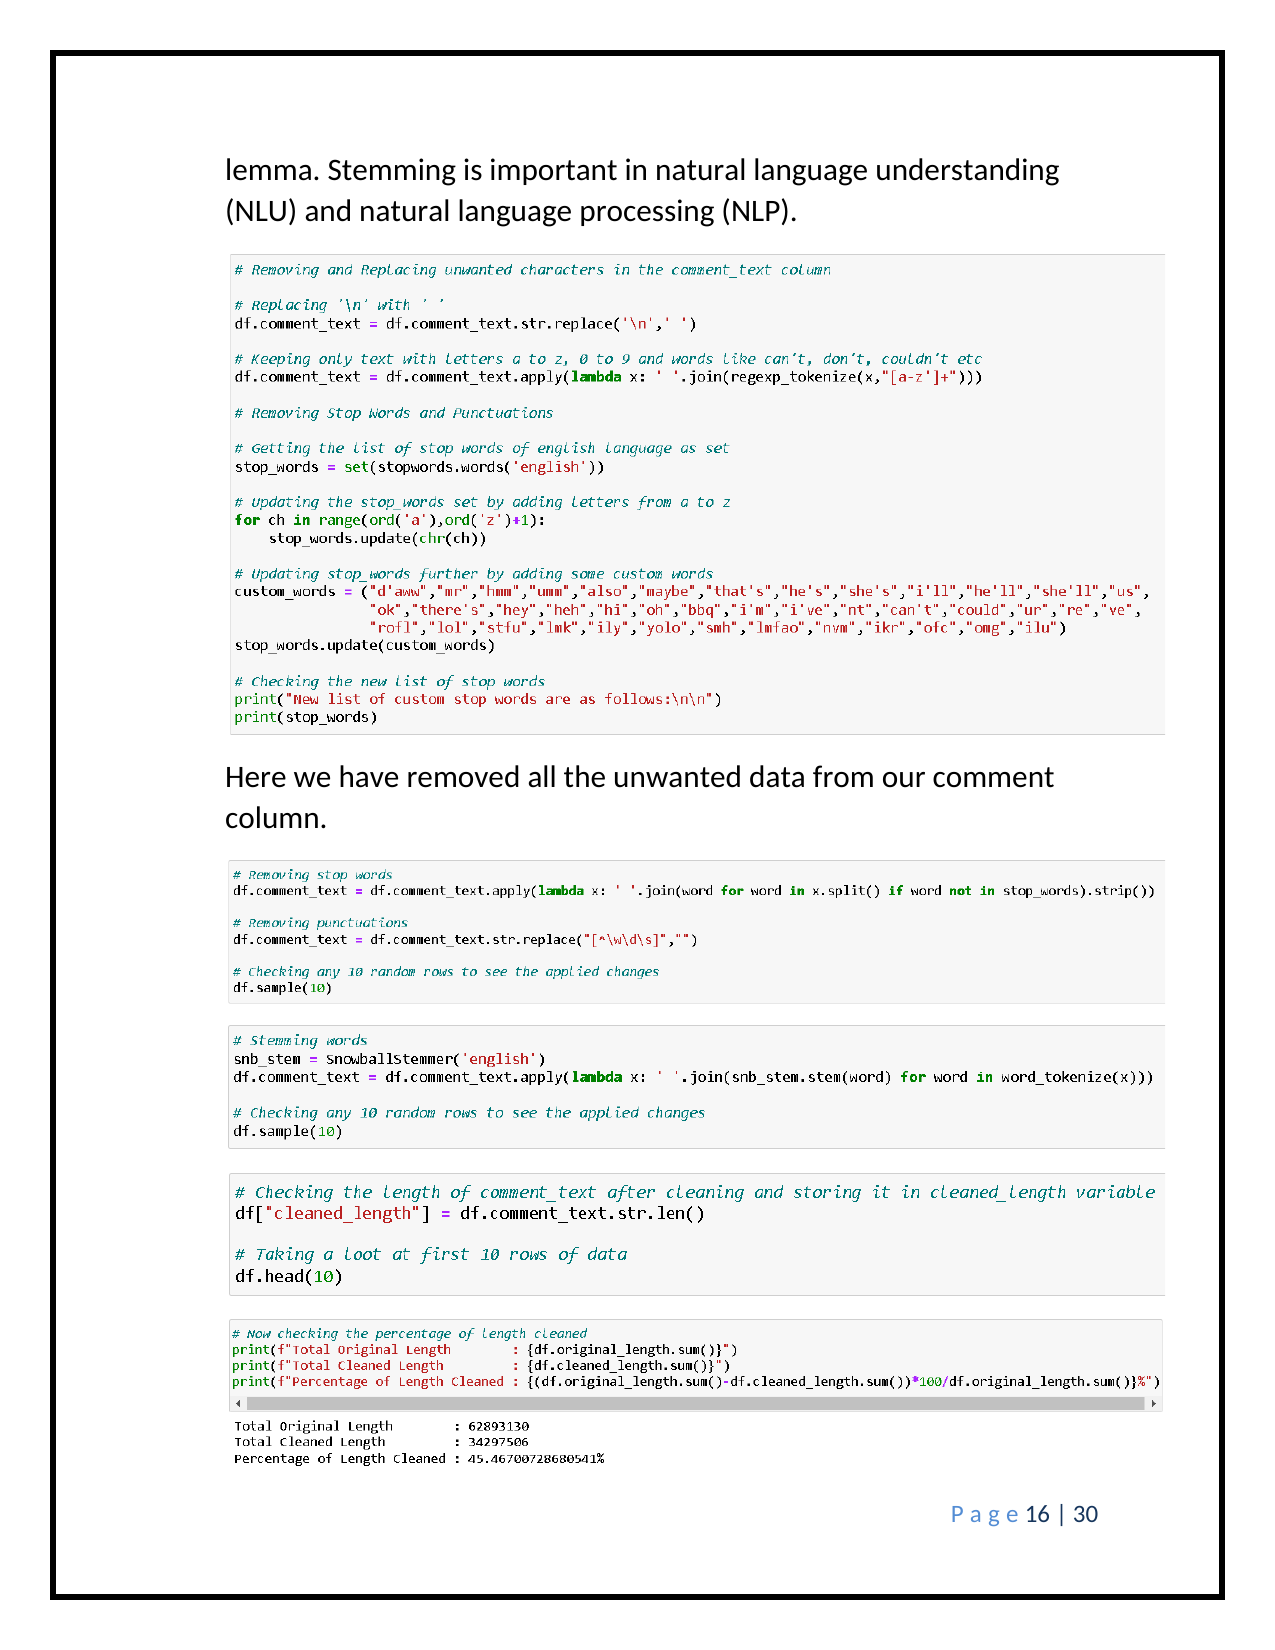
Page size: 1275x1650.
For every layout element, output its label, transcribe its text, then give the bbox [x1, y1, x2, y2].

picture [225, 1169, 1166, 1297]
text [225, 150, 1125, 229]
picture [225, 248, 1166, 739]
picture [225, 856, 1166, 1004]
picture [225, 1022, 1166, 1151]
picture [225, 1315, 1166, 1474]
text Here we have removed all the unwanted data from our comment column. [225, 757, 1125, 836]
